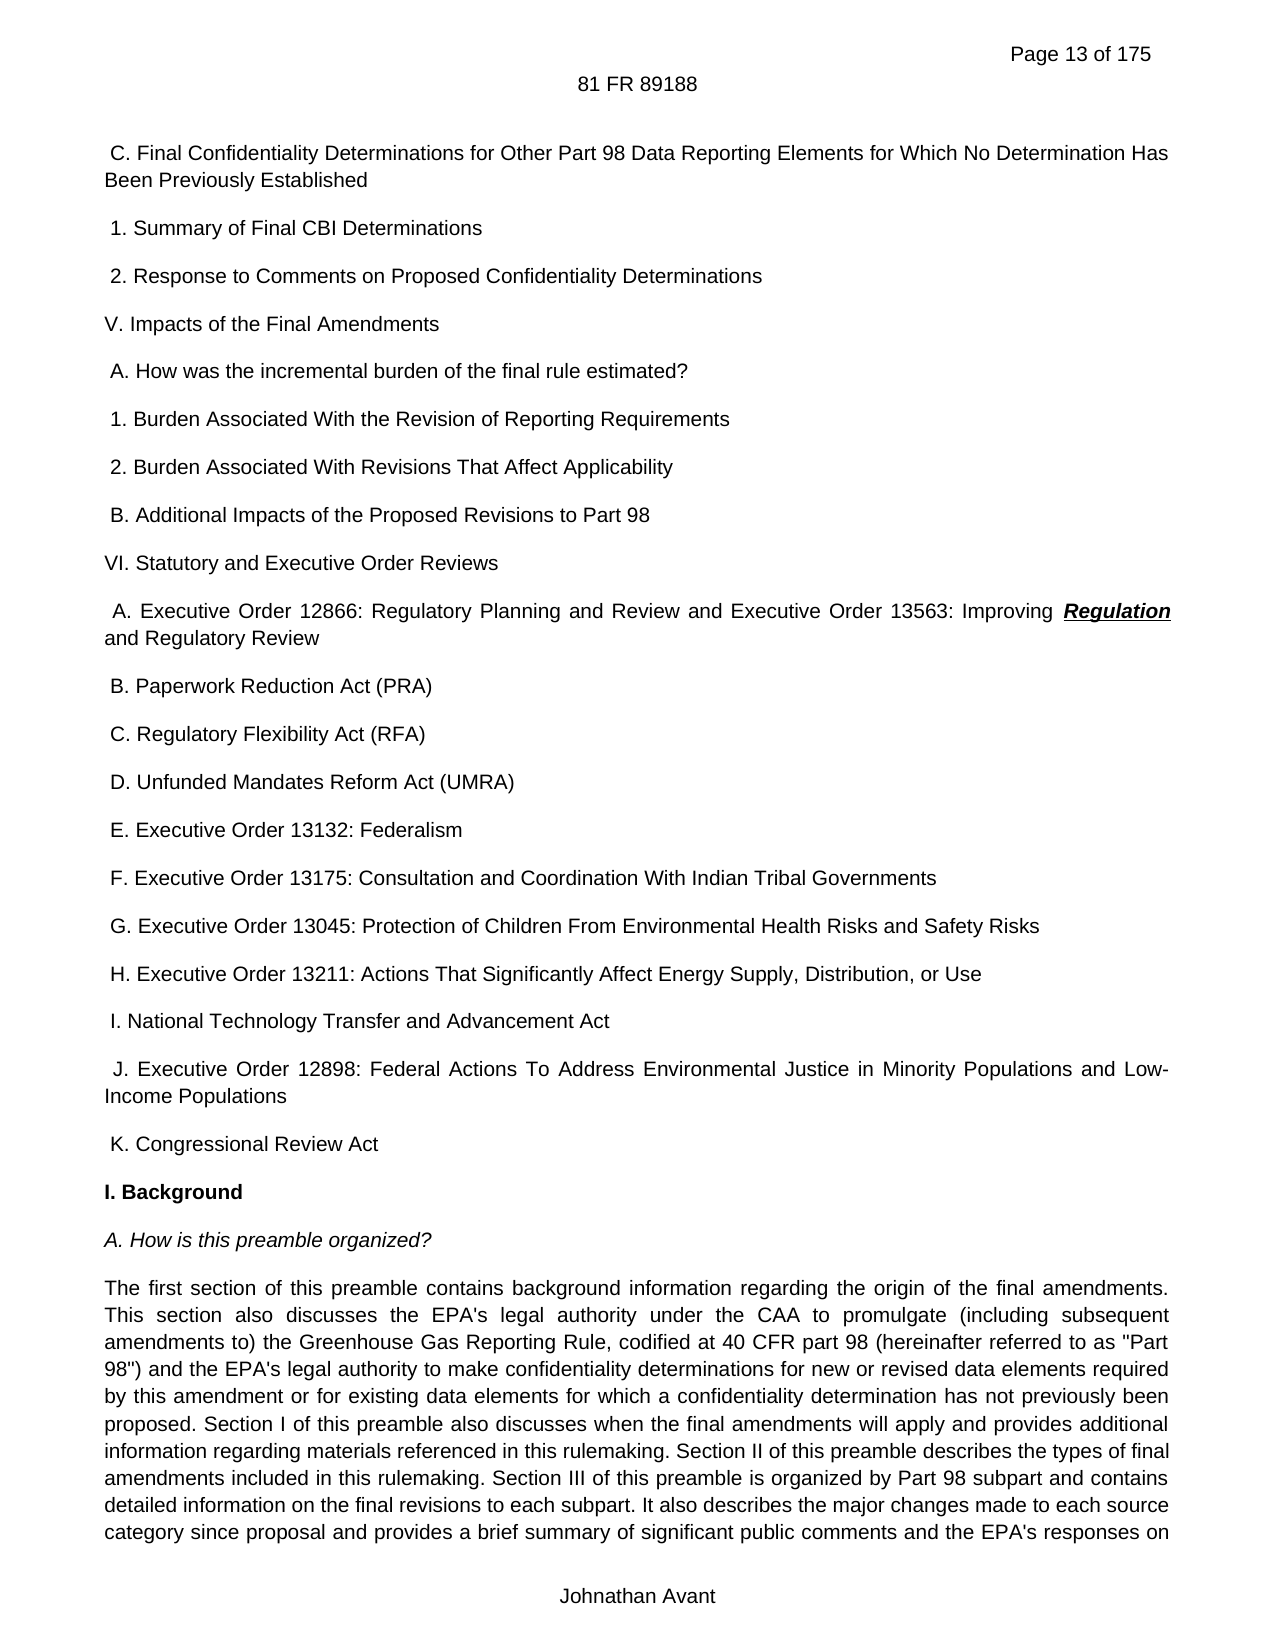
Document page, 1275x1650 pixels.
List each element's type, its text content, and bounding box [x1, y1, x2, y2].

text B. Additional Impacts of the Proposed Revisions to Part 98 [104, 500, 1171, 527]
text A. Executive Order 12866: Regulatory Planning and Review and Executive Order 13563: Improving Regulation and Regulatory Review [104, 596, 1171, 650]
text B. Paperwork Reduction Act (PRA) [104, 671, 1171, 698]
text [104, 1273, 1171, 1544]
text I. Background [104, 1177, 1171, 1204]
text F. Executive Order 13175: Consultation and Coordination With Indian Tribal Governments [104, 862, 1171, 889]
text C. Regulatory Flexibility Act (RFA) [104, 719, 1171, 746]
text A. How is this preamble organized? [104, 1225, 1171, 1252]
text 1. Burden Associated With the Revision of Reporting Requirements [104, 404, 1171, 431]
text I. National Technology Transfer and Advancement Act [104, 1006, 1171, 1033]
text J. Executive Order 12898: Federal Actions To Address Environmental Justice in Minority Populations and Low-Income Populations [104, 1054, 1171, 1108]
text H. Executive Order 13211: Actions That Significantly Affect Energy Supply, Distribution, or Use [104, 958, 1171, 985]
text K. Congressional Review Act [104, 1129, 1171, 1156]
text 1. Summary of Final CBI Determinations [104, 212, 1171, 239]
text 2. Response to Comments on Proposed Confidentiality Determinations [104, 260, 1171, 287]
text E. Executive Order 13132: Federalism [104, 814, 1171, 842]
text 2. Burden Associated With Revisions That Affect Applicability [104, 452, 1171, 479]
text A. How was the incremental burden of the final rule estimated? [104, 356, 1171, 383]
text C. Final Confidentiality Determinations for Other Part 98 Data Reporting Elements for Which No Determination Has Been Previously Established [104, 137, 1171, 192]
text G. Executive Order 13045: Protection of Children From Environmental Health Risks and Safety Risks [104, 910, 1171, 937]
text D. Unfunded Mandates Reform Act (UMRA) [104, 767, 1171, 794]
text V. Impacts of the Final Amendments [104, 308, 1171, 335]
text VI. Statutory and Executive Order Reviews [104, 548, 1171, 575]
